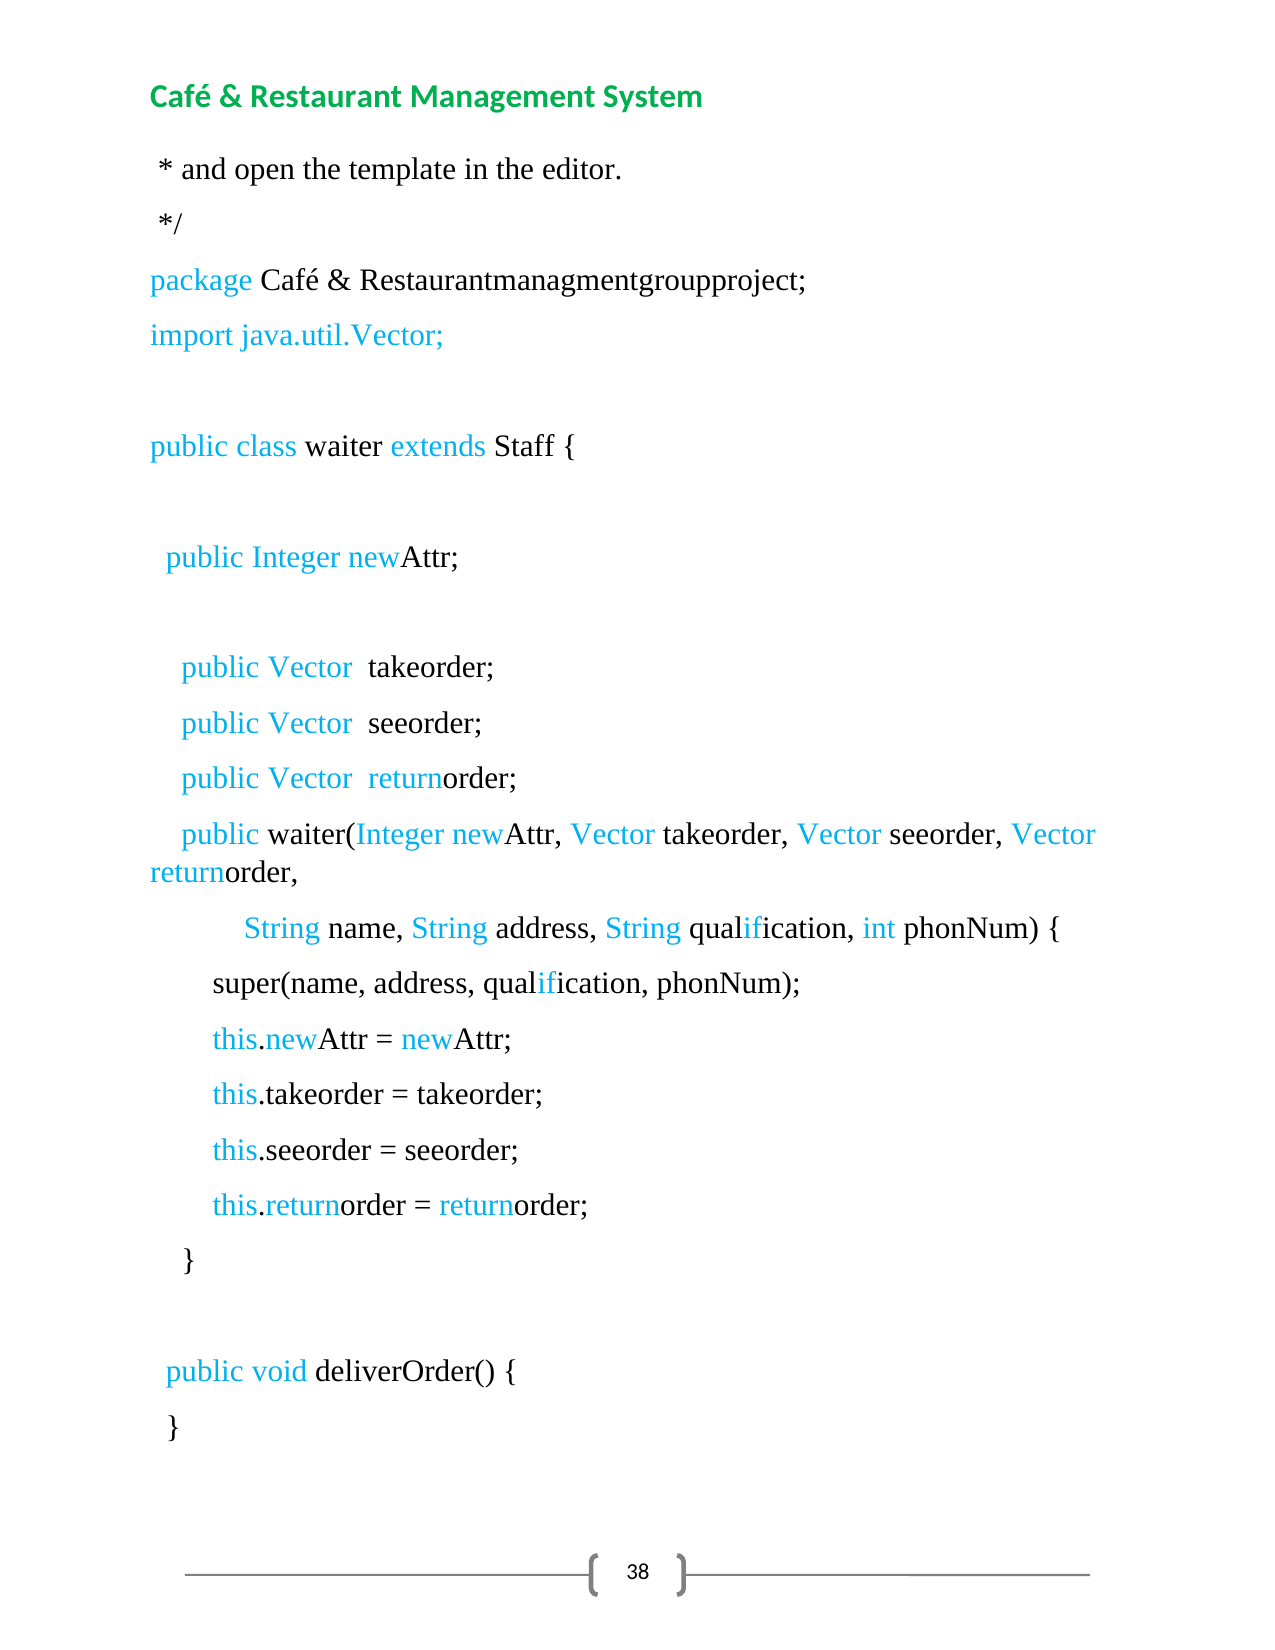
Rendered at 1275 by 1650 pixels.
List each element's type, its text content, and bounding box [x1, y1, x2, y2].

text package Café & Restaurantmanagmentgroupproject; [150, 261, 1125, 297]
text public Vector returnorder; [150, 759, 1125, 796]
text this.newAttr = newAttr; [150, 1020, 1125, 1056]
text public Integer newAttr; [150, 538, 1125, 574]
text this.takeorder = takeorder; [150, 1075, 1125, 1111]
text public waiter(Integer newAttr, Vector takeorder, Vector seeorder, Vector returnorder, [150, 815, 1125, 890]
text import java.util.Vector; [150, 316, 1125, 352]
text this.seeorder = seeorder; [150, 1131, 1125, 1167]
text */ [150, 205, 1125, 241]
text public Vector seeorder; [150, 704, 1125, 740]
text String name, String address, String qualification, int phonNum) { [150, 909, 1125, 945]
text public class waiter extends Staff { [150, 427, 1125, 463]
text } [150, 1242, 1125, 1278]
text this.returnorder = returnorder; [150, 1186, 1125, 1222]
text * and open the template in the editor. [150, 150, 1125, 186]
text public void deliverOrder() { [150, 1352, 1125, 1388]
text super(name, address, qualification, phonNum); [150, 964, 1125, 1001]
text public Vector takeorder; [150, 649, 1125, 685]
text } [150, 1408, 1125, 1444]
